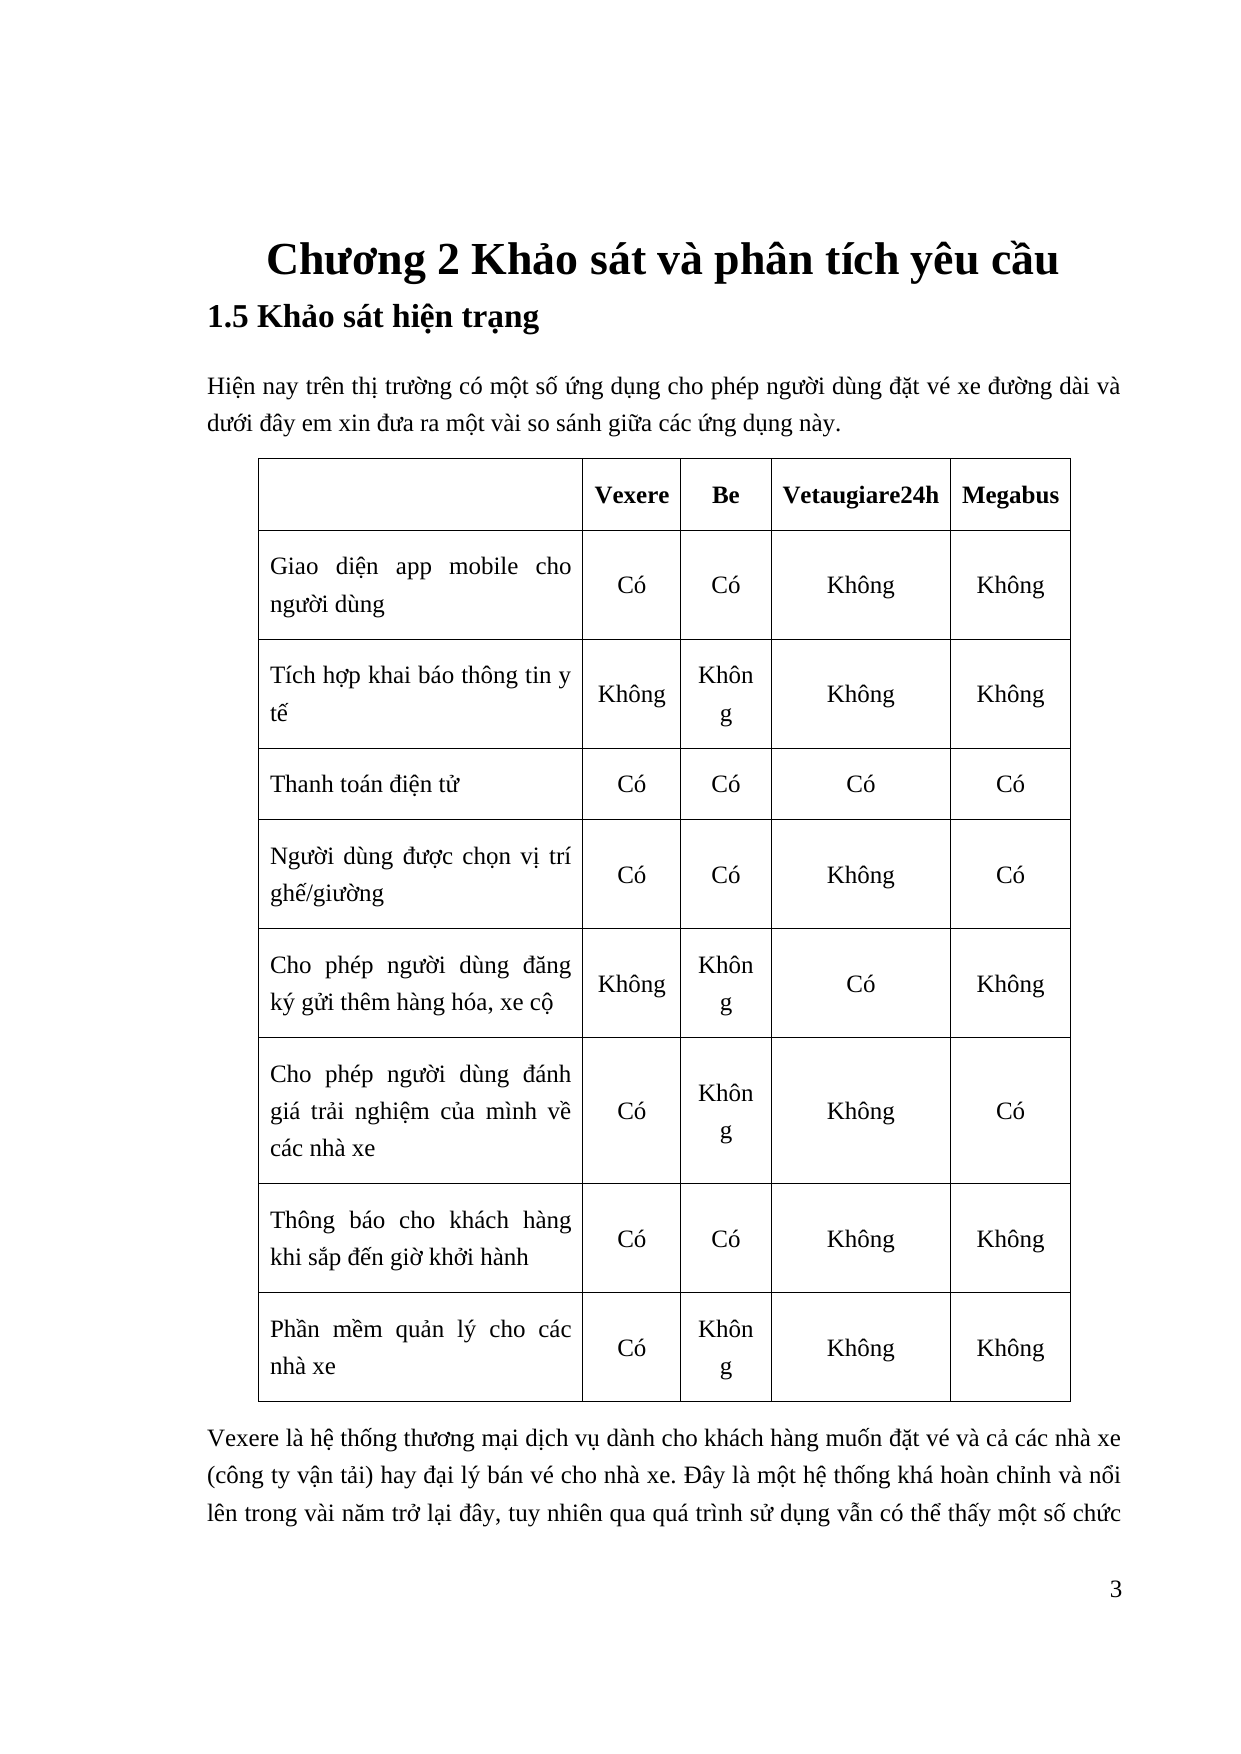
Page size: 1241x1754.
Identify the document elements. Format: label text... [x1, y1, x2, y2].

table_cell Có [951, 749, 1070, 819]
table_cell Giao diện app mobile cho người dùng [259, 531, 582, 638]
table_cell Không [681, 1293, 771, 1401]
table_cell Có [951, 820, 1070, 928]
table_cell Cho phép người dùng đăng ký gửi thêm hàng hóa, xe cộ [259, 929, 582, 1037]
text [207, 1423, 1122, 1526]
table_cell Cho phép người dùng đánh giá trải nghiệm của mình về các nhà xe [259, 1038, 582, 1183]
table_header Vetaugiare24h [772, 459, 950, 529]
table_cell Không [583, 640, 680, 747]
table_header [259, 459, 582, 529]
table_cell Có [772, 929, 950, 1037]
table_cell Không [681, 640, 771, 747]
table_cell Có [583, 1293, 680, 1401]
subtitle Khảo sát hiện trạng [207, 118, 1122, 334]
table_cell Có [681, 749, 771, 819]
table_cell Không [951, 1184, 1070, 1292]
table_cell Thông báo cho khách hàng khi sắp đến giờ khởi hành [259, 1184, 582, 1292]
table_cell Có [583, 1184, 680, 1292]
table_cell Có [772, 749, 950, 819]
table_cell Không [583, 929, 680, 1037]
table_cell Thanh toán điện tử [259, 749, 582, 819]
table_cell Không [772, 820, 950, 928]
table_cell Không [951, 1293, 1070, 1401]
table_cell Không [772, 531, 950, 638]
table_cell Không [772, 1038, 950, 1183]
table_cell Có [681, 531, 771, 638]
text Hiện nay trên thị trường có một số ứng dụng cho phép người dùng đặt vé xe đường dài và dưới đây em xin đưa ra một vài so sánh giữa các ứng dụng này. [207, 371, 1122, 437]
table_cell Có [681, 1184, 771, 1292]
table_cell Không [772, 1293, 950, 1401]
table_cell Có [583, 749, 680, 819]
table_cell Có [681, 820, 771, 928]
table_cell Có [583, 820, 680, 928]
table_cell Có [583, 1038, 680, 1183]
table_cell Có [583, 531, 680, 638]
table_cell Phần mềm quản lý cho các nhà xe [259, 1293, 582, 1401]
table_cell Không [681, 929, 771, 1037]
table_cell Không [951, 929, 1070, 1037]
table_cell Không [772, 640, 950, 747]
table_cell Không [951, 531, 1070, 638]
subtitle Khảo sát và phân tích yêu cầu [208, 232, 1118, 284]
table_header Be [681, 459, 771, 529]
table_cell Tích hợp khai báo thông tin y tế [259, 640, 582, 747]
table_header Megabus [951, 459, 1070, 529]
table_header Vexere [583, 459, 680, 529]
table_cell Người dùng được chọn vị trí ghế/giường [259, 820, 582, 928]
table_cell Không [681, 1038, 771, 1183]
table_cell Không [772, 1184, 950, 1292]
table_cell Không [951, 640, 1070, 747]
table_cell Có [951, 1038, 1070, 1183]
